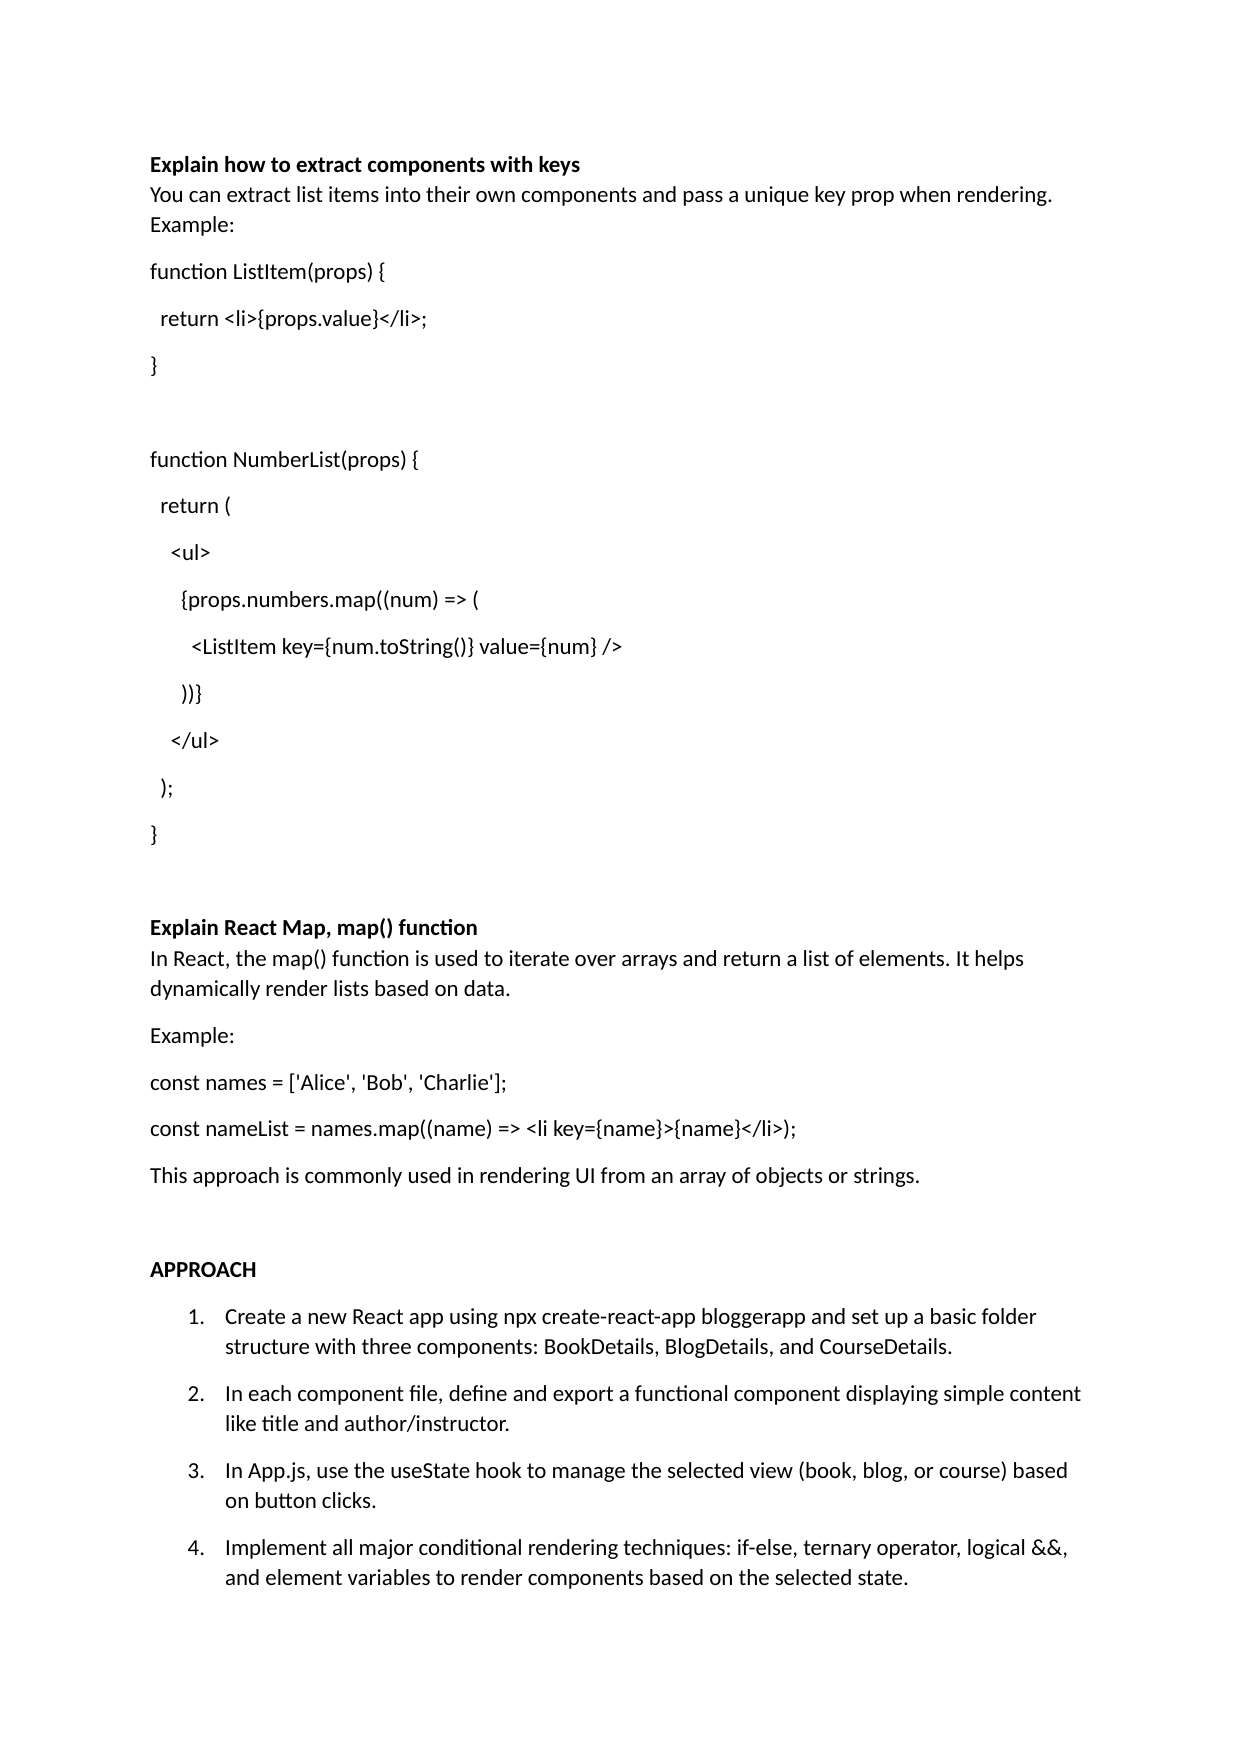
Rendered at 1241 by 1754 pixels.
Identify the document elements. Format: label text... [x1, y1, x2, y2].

text Example: [150, 1021, 1090, 1049]
text </ul> [150, 726, 1090, 754]
text return ( [150, 492, 1090, 520]
list Implement all major conditional rendering techniques: if-else, ternary operator, logical &&, and element variables to render components based on the selected state. [187, 1533, 1090, 1592]
text ))} [150, 679, 1090, 707]
text APPROACH [150, 1255, 1090, 1283]
text const names = ['Alice', 'Bob', 'Charlie']; [150, 1068, 1090, 1096]
text {props.numbers.map((num) => ( [150, 585, 1090, 613]
text return <li>{props.value}</li>; [150, 304, 1090, 332]
text <ListItem key={num.toString()} value={num} /> [150, 632, 1090, 660]
text This approach is commonly used in rendering UI from an array of objects or strings. [150, 1161, 1090, 1189]
text Explain React Map, map() function In React, the map() function is used to iterate over arrays and return a list of elements. It helps dynamically render lists based on data. [150, 913, 1090, 1002]
text } [150, 351, 1090, 379]
text } [150, 820, 1090, 848]
text const nameList = names.map((name) => <li key={name}>{name}</li>); [150, 1114, 1090, 1143]
text function NumberList(props) { [150, 445, 1090, 473]
text <ul> [150, 538, 1090, 567]
list Create a new React app using npx create-react-app bloggerapp and set up a basic folder structure with three components: BookDetails, BlogDetails, and CourseDetails. [187, 1302, 1090, 1360]
text ); [150, 773, 1090, 801]
text Explain how to extract components with keys You can extract list items into their own components and pass a unique key prop when rendering. Example: [150, 150, 1090, 238]
list In each component file, define and export a functional component displaying simple content like title and author/instructor. [187, 1379, 1090, 1437]
text function ListItem(props) { [150, 257, 1090, 285]
list In App.js, use the useState hook to manage the selected view (book, blog, or course) based on button clicks. [187, 1456, 1090, 1514]
